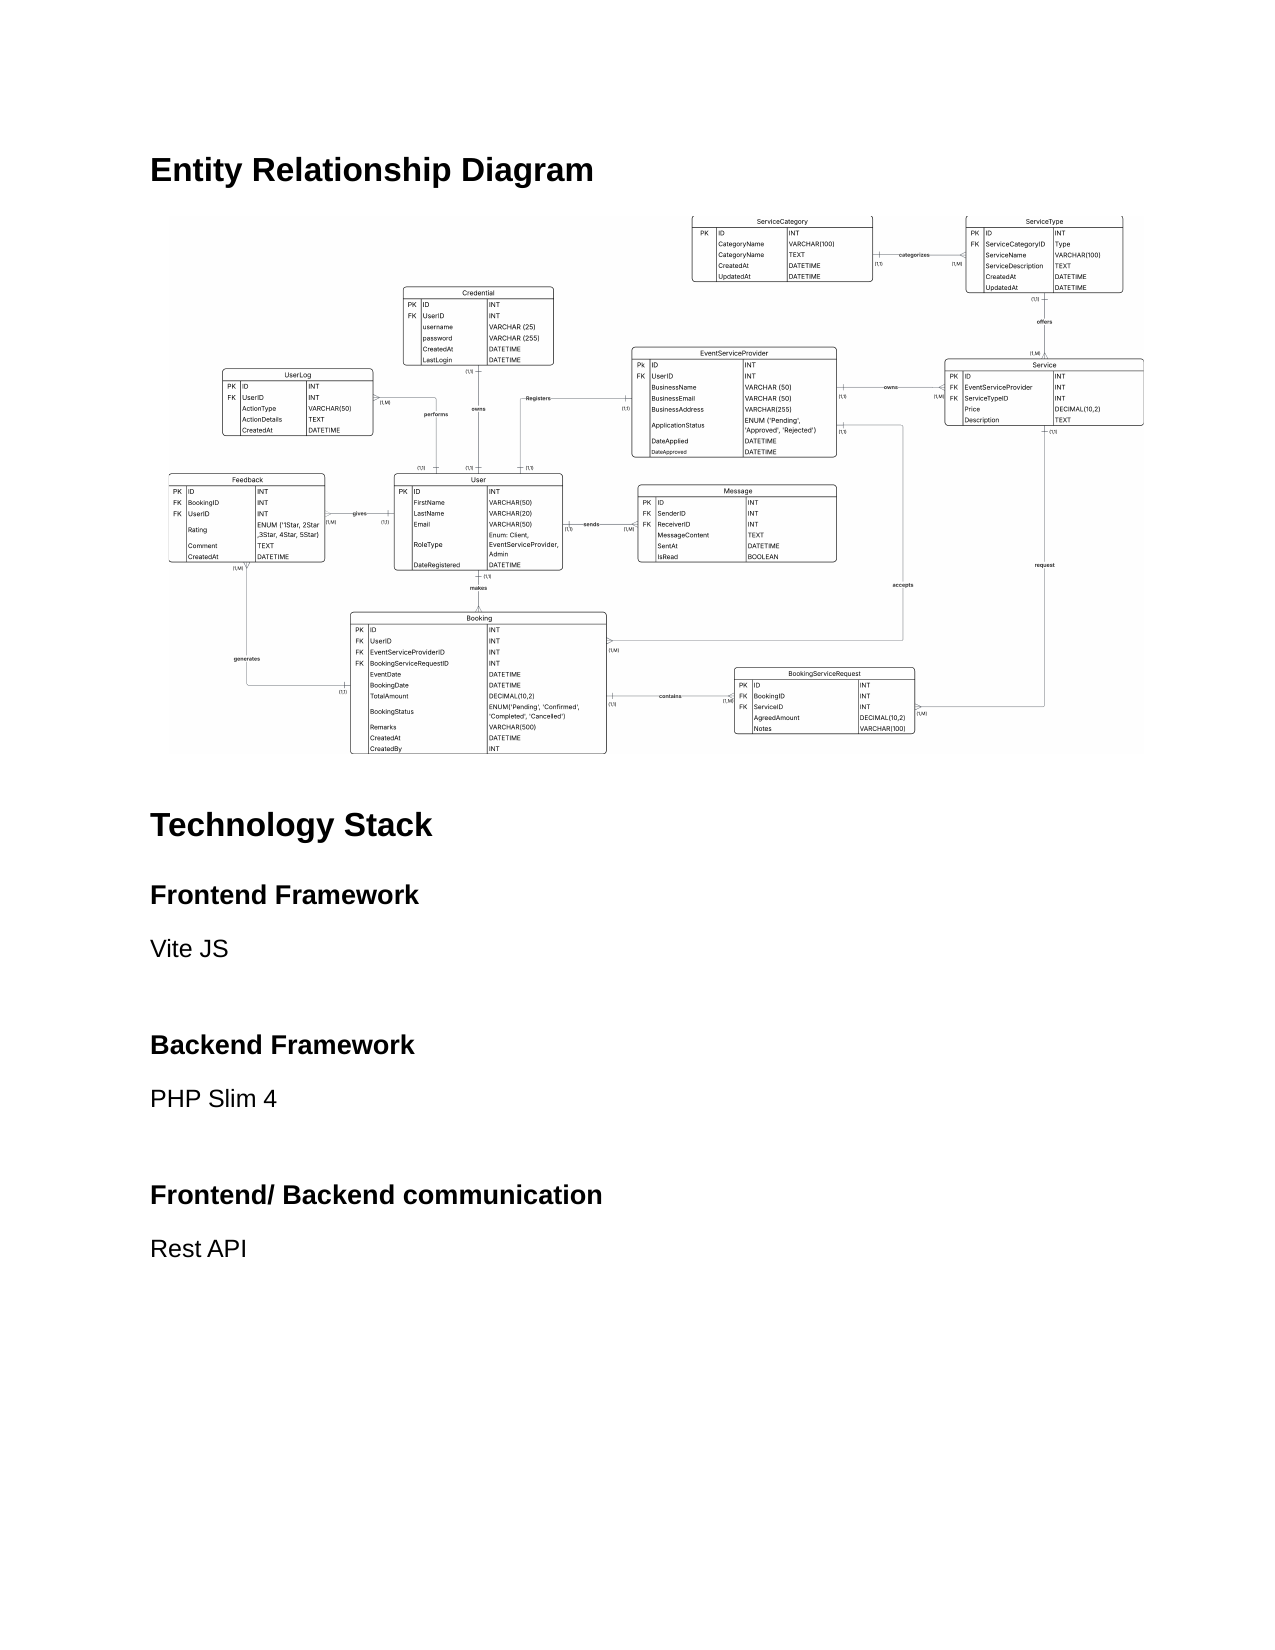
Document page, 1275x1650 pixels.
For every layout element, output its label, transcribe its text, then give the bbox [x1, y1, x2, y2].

subtitle Frontend/ Backend communication [150, 1179, 1125, 1210]
subtitle Frontend Framework [150, 879, 1125, 910]
text PHP Slim 4 [150, 1084, 1125, 1113]
subtitle Technology Stack [150, 805, 1125, 843]
text Rest API [150, 1234, 1125, 1263]
subtitle Entity Relationship Diagram [150, 150, 1125, 188]
text Vite JS [150, 934, 1125, 963]
subtitle Backend Framework [150, 1029, 1125, 1060]
